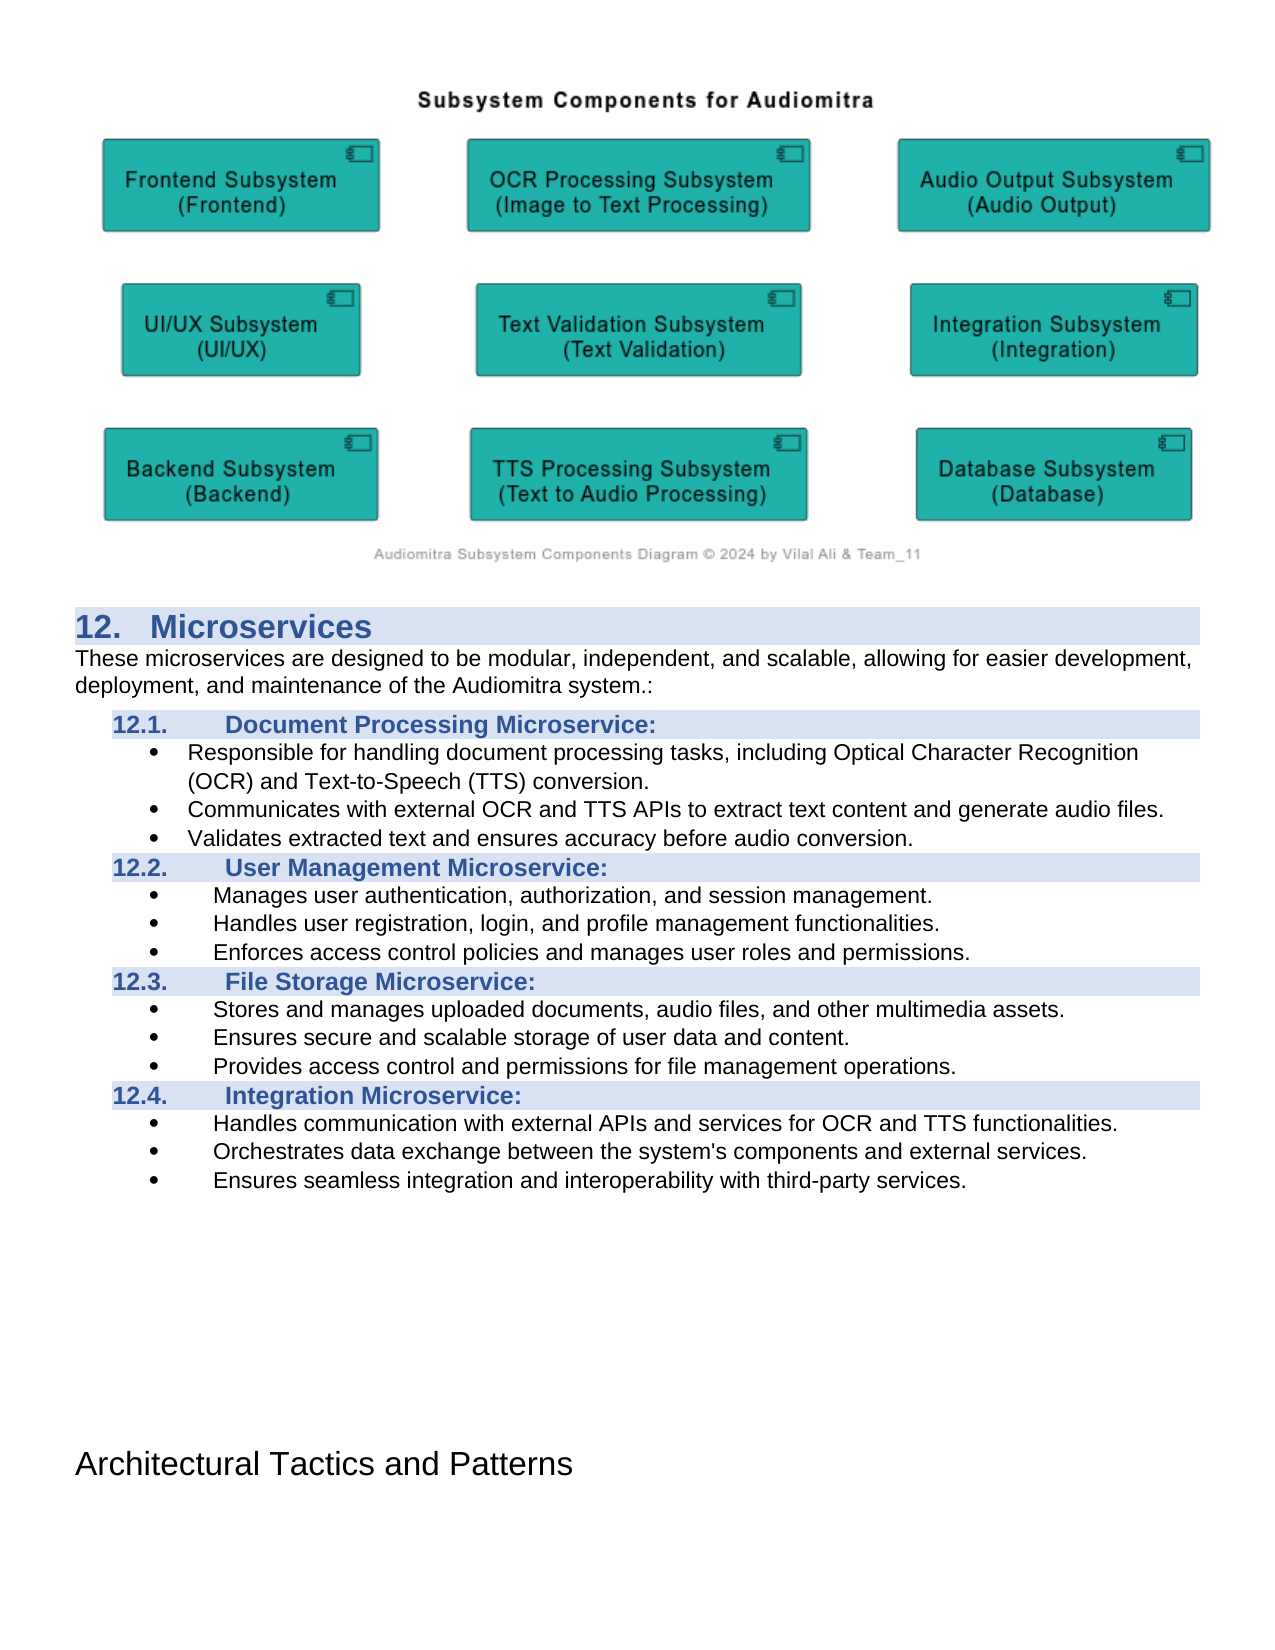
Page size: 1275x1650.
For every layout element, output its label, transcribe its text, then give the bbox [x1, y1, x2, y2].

list Validates extracted text and ensures accuracy before audio conversion. [150, 824, 1200, 851]
list Stores and manages uploaded documents, audio files, and other multimedia assets. [150, 996, 1200, 1022]
list Manages user authentication, authorization, and session management. [150, 882, 1200, 908]
list Orchestrates data exchange between the system's components and external services. [150, 1138, 1200, 1164]
list Provides access control and permissions for file management operations. [150, 1053, 1200, 1079]
text Architectural Tactics and Patterns [75, 1444, 1200, 1513]
list Ensures secure and scalable storage of user data and content. [150, 1024, 1200, 1051]
list Document Processing Microservice: [112, 710, 1200, 739]
list Handles communication with external APIs and services for OCR and TTS functionalities. [150, 1110, 1200, 1136]
list Microservices [75, 607, 1200, 645]
list Integration Microservice: [112, 1081, 1200, 1110]
text These microservices are designed to be modular, independent, and scalable, allowing for easier development, deployment, and maintenance of the Audiomitra system.: [75, 645, 1200, 698]
list File Storage Microservice: [112, 967, 1200, 996]
list Responsible for handling document processing tasks, including Optical Character Recognition (OCR) and Text-to-Speech (TTS) conversion. [150, 739, 1200, 794]
list User Management Microservice: [112, 853, 1200, 882]
list Ensures seamless integration and interoperability with third-party services. [150, 1167, 1200, 1193]
list Communicates with external OCR and TTS APIs to extract text content and generate audio files. [150, 796, 1200, 822]
list Handles user registration, login, and profile management functionalities. [150, 910, 1200, 936]
list Enforces access control policies and manages user roles and permissions. [150, 938, 1200, 965]
